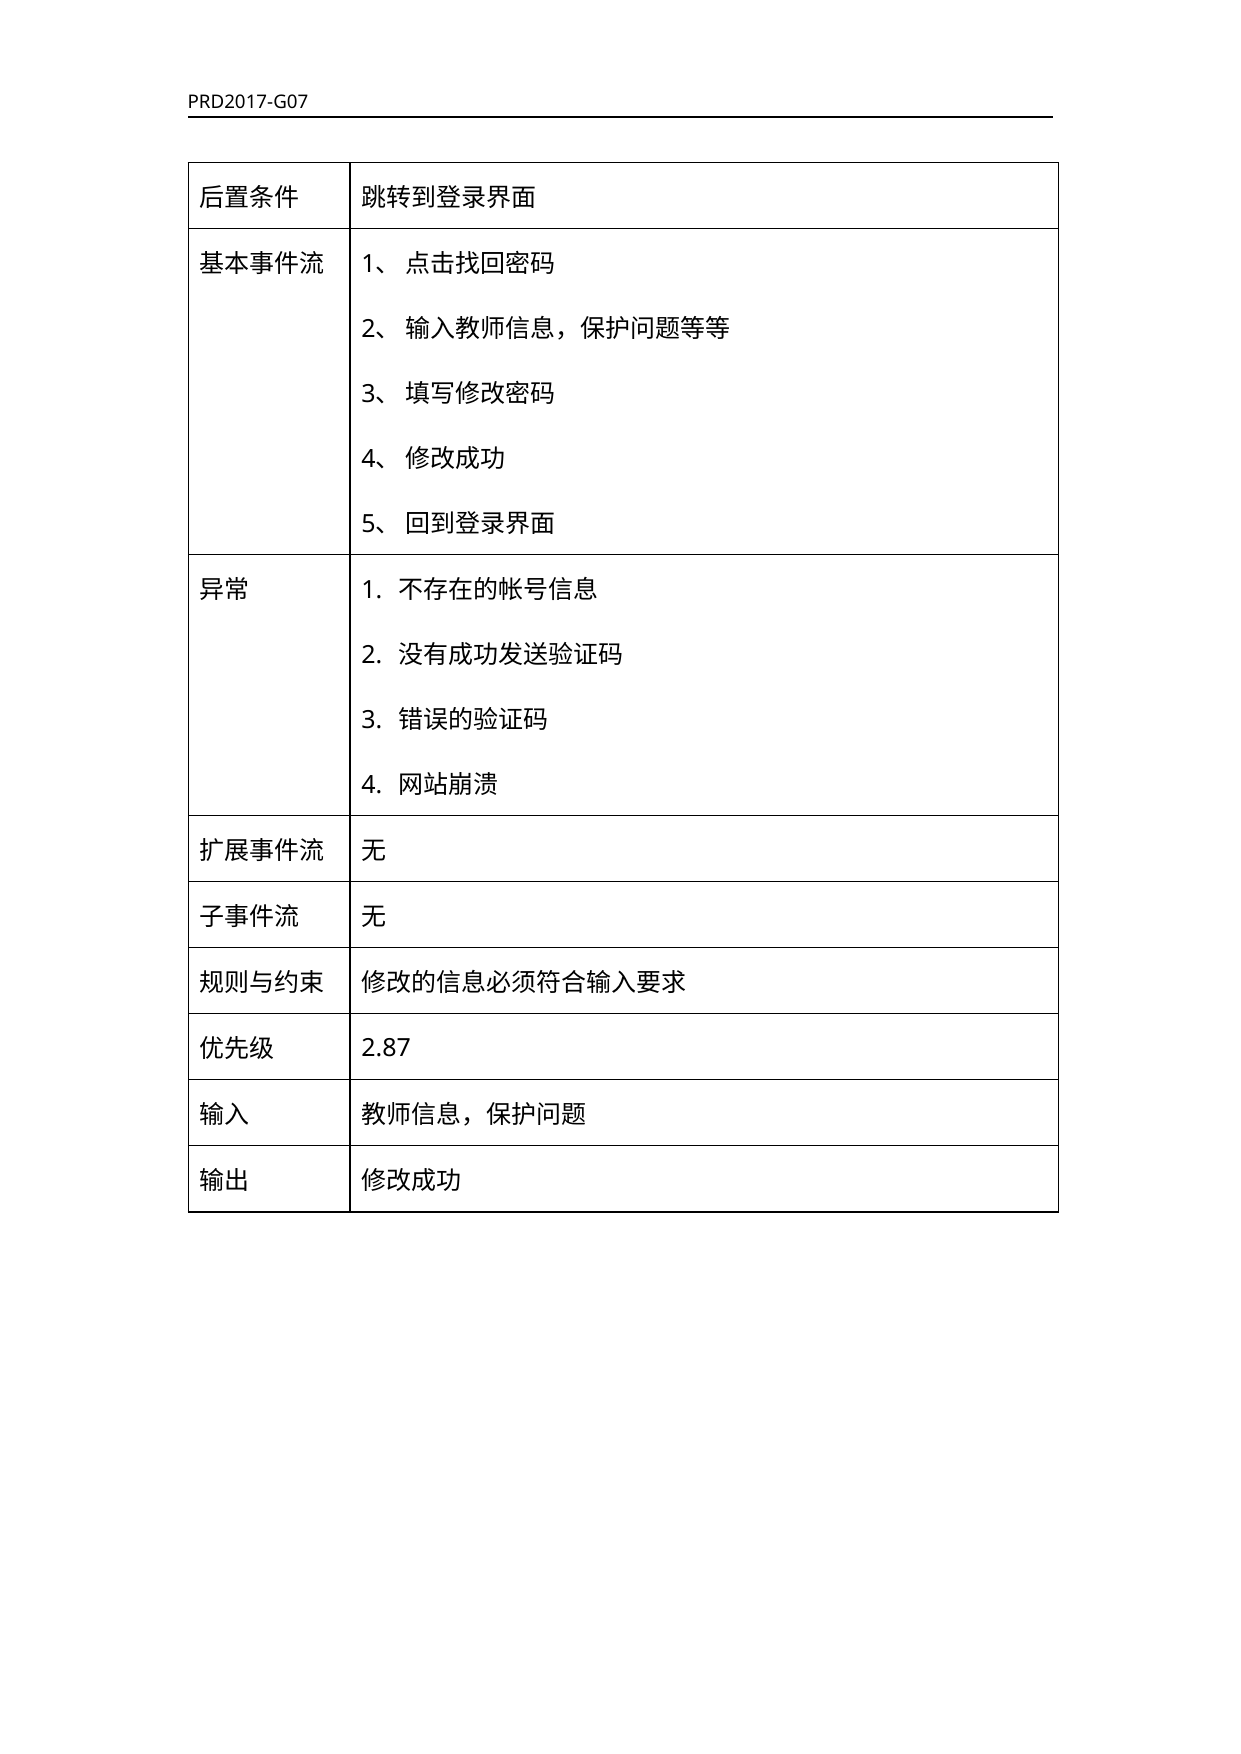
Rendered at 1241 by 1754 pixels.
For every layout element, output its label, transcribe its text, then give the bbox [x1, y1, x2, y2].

table_cell 输出 [189, 1146, 349, 1211]
table_cell 教师信息，保护问题 [351, 1080, 1058, 1145]
table_cell 无 [351, 882, 1058, 947]
table_cell 点击找回密码 输入教师信息，保护问题等等 填写修改密码 修改成功 回到登录界面 [351, 229, 1058, 554]
table_cell 修改成功 [351, 1146, 1058, 1211]
table_cell 不存在的帐号信息 没有成功发送验证码 错误的验证码 网站崩溃 [351, 555, 1058, 815]
table_cell 输入 [189, 1080, 349, 1145]
table_cell 异常 [189, 555, 349, 815]
table_cell 跳转到登录界面 [351, 163, 1058, 228]
table_cell 2.87 [351, 1014, 1058, 1079]
table_cell 后置条件 [189, 163, 349, 228]
table_cell 扩展事件流 [189, 816, 349, 881]
table_cell 无 [351, 816, 1058, 881]
table_cell 优先级 [189, 1014, 349, 1079]
table_cell 基本事件流 [189, 229, 349, 554]
table_cell 修改的信息必须符合输入要求 [351, 948, 1058, 1013]
table_cell 子事件流 [189, 882, 349, 947]
table_cell 规则与约束 [189, 948, 349, 1013]
